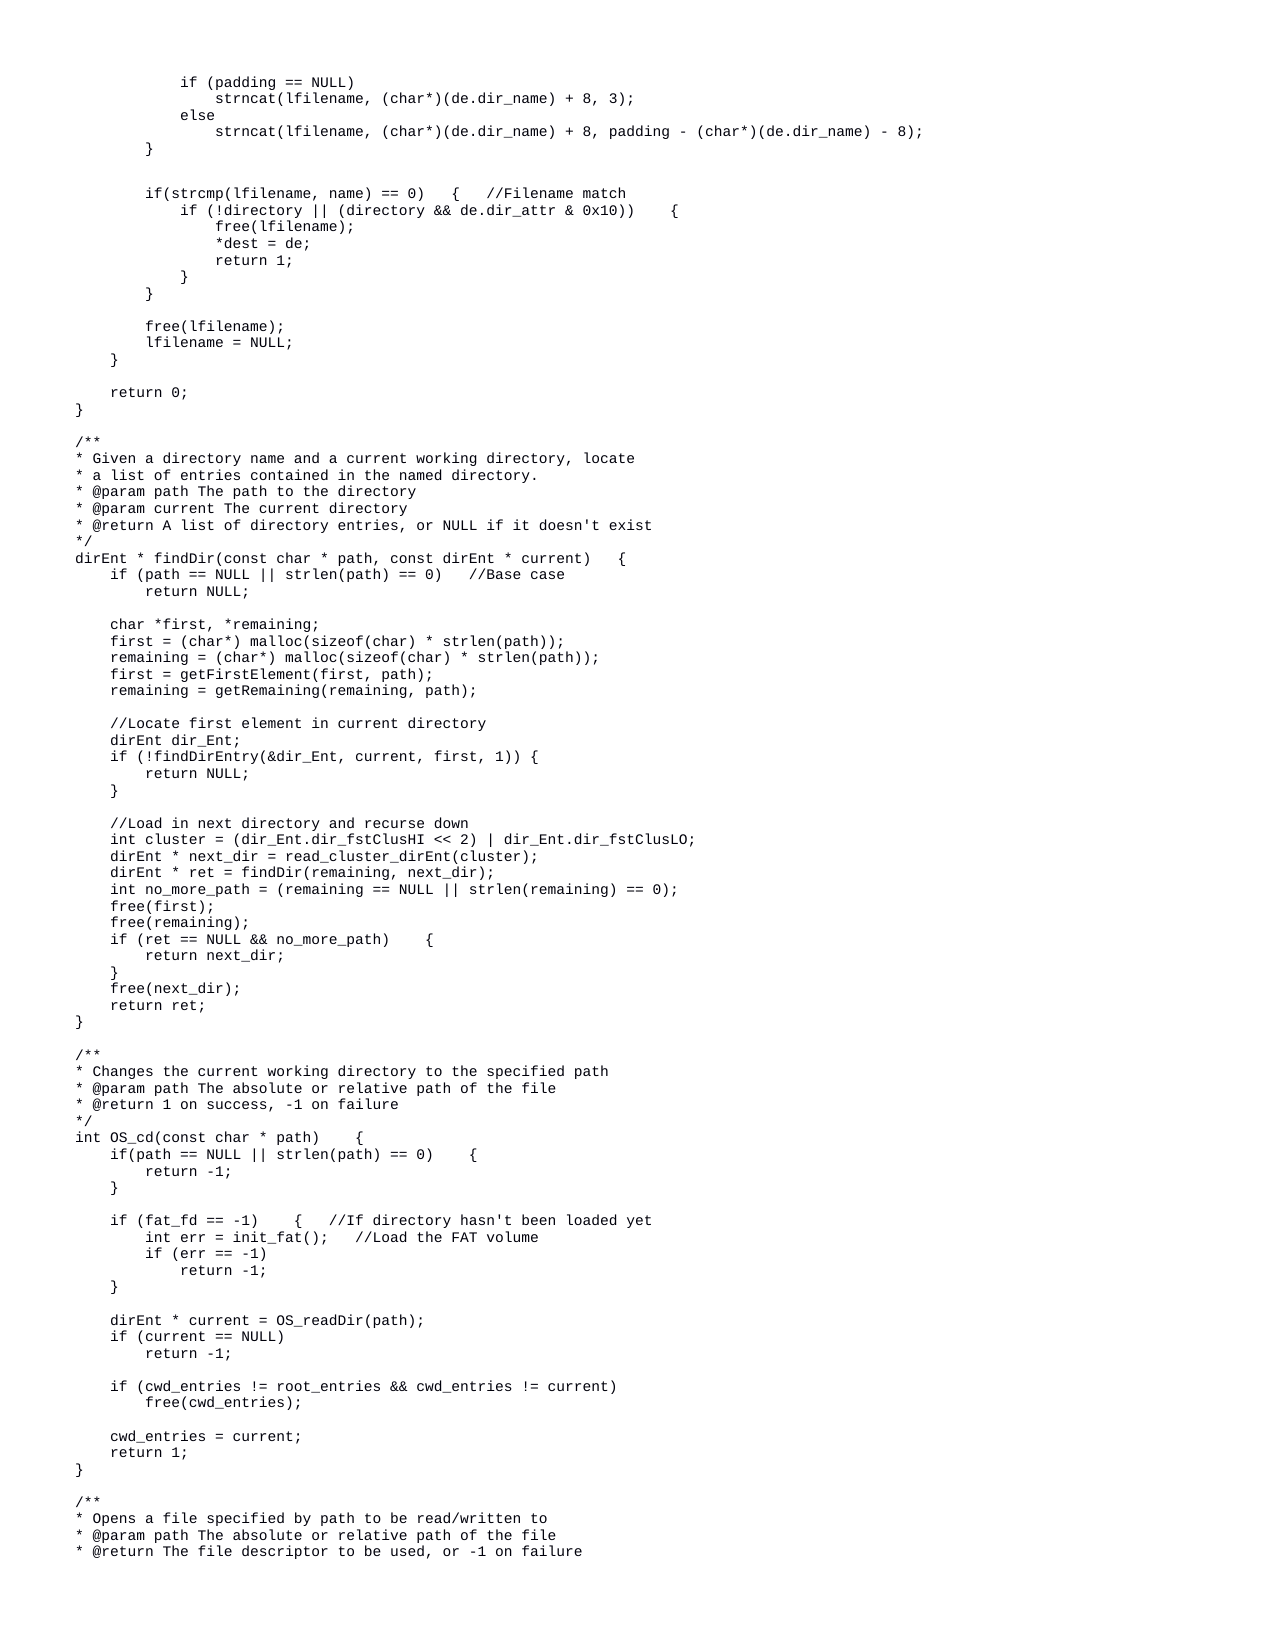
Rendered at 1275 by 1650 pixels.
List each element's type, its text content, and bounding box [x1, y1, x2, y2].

text int OS_cd(const char * path) { [75, 1131, 1200, 1147]
text /** [75, 435, 1200, 452]
text free(next_dir); [75, 982, 1200, 998]
text */ [75, 534, 1200, 551]
text } [75, 783, 1200, 799]
text * Given a directory name and a current working directory, locate [75, 452, 1200, 468]
text dirEnt * current = OS_readDir(path); [75, 1313, 1200, 1329]
text if (ret == NULL && no_more_path) { [75, 932, 1200, 948]
text * @param path The absolute or relative path of the file [75, 1528, 1200, 1545]
text * @param path The path to the directory [75, 485, 1200, 501]
text free(lfilename); [75, 319, 1200, 336]
text } [75, 1015, 1200, 1031]
text lfilename = NULL; [75, 336, 1200, 352]
text } [75, 286, 1200, 302]
text return NULL; [75, 766, 1200, 783]
text } [75, 402, 1200, 418]
text dirEnt * ret = findDir(remaining, next_dir); [75, 866, 1200, 882]
text strncat(lfilename, (char*)(de.dir_name) + 8, 3); [75, 92, 1200, 108]
text if (err == -1) [75, 1247, 1200, 1263]
text else [75, 108, 1200, 125]
text return 0; [75, 385, 1200, 402]
text * Opens a file specified by path to be read/written to [75, 1512, 1200, 1528]
text char *first, *remaining; [75, 617, 1200, 634]
text } [75, 352, 1200, 369]
text } [75, 141, 1200, 158]
text free(first); [75, 899, 1200, 915]
text free(cwd_entries); [75, 1396, 1200, 1412]
text remaining = (char*) malloc(sizeof(char) * strlen(path)); [75, 650, 1200, 667]
text */ [75, 1114, 1200, 1131]
text dirEnt * next_dir = read_cluster_dirEnt(cluster); [75, 849, 1200, 866]
text * @return 1 on success, -1 on failure [75, 1097, 1200, 1114]
text if (!directory || (directory && de.dir_attr & 0x10)) { [75, 203, 1200, 220]
text * @return A list of directory entries, or NULL if it doesn't exist [75, 518, 1200, 534]
text int err = init_fat(); //Load the FAT volume [75, 1230, 1200, 1247]
text first = getFirstElement(first, path); [75, 667, 1200, 683]
text dirEnt dir_Ent; [75, 733, 1200, 750]
text dirEnt * findDir(const char * path, const dirEnt * current) { [75, 551, 1200, 567]
text //Locate first element in current directory [75, 717, 1200, 733]
text return 1; [75, 1445, 1200, 1462]
text if (fat_fd == -1) { //If directory hasn't been loaded yet [75, 1213, 1200, 1230]
text free(remaining); [75, 915, 1200, 932]
text *dest = de; [75, 236, 1200, 253]
text * Changes the current working directory to the specified path [75, 1064, 1200, 1081]
text //Load in next directory and recurse down [75, 816, 1200, 832]
text if (cwd_entries != root_entries && cwd_entries != current) [75, 1379, 1200, 1396]
text return 1; [75, 253, 1200, 269]
text } [75, 965, 1200, 982]
text if(strcmp(lfilename, name) == 0) { //Filename match [75, 187, 1200, 203]
text strncat(lfilename, (char*)(de.dir_name) + 8, padding - (char*)(de.dir_name) - 8); [75, 125, 1200, 141]
text first = (char*) malloc(sizeof(char) * strlen(path)); [75, 634, 1200, 650]
text if (path == NULL || strlen(path) == 0) //Base case [75, 567, 1200, 584]
text * a list of entries contained in the named directory. [75, 468, 1200, 485]
text int cluster = (dir_Ent.dir_fstClusHI << 2) | dir_Ent.dir_fstClusLO; [75, 832, 1200, 849]
text * @param path The absolute or relative path of the file [75, 1081, 1200, 1097]
text } [75, 1280, 1200, 1296]
text return next_dir; [75, 948, 1200, 965]
text return -1; [75, 1263, 1200, 1280]
text * @param current The current directory [75, 501, 1200, 518]
text return ret; [75, 998, 1200, 1015]
text return -1; [75, 1164, 1200, 1180]
text free(lfilename); [75, 220, 1200, 236]
text return -1; [75, 1346, 1200, 1362]
text } [75, 1180, 1200, 1197]
text if(path == NULL || strlen(path) == 0) { [75, 1147, 1200, 1164]
text if (!findDirEntry(&dir_Ent, current, first, 1)) { [75, 750, 1200, 766]
text int no_more_path = (remaining == NULL || strlen(remaining) == 0); [75, 882, 1200, 899]
text } [75, 269, 1200, 286]
text if (padding == NULL) [75, 75, 1200, 92]
text /** [75, 1048, 1200, 1064]
text return NULL; [75, 584, 1200, 601]
text if (current == NULL) [75, 1329, 1200, 1346]
text * @return The file descriptor to be used, or -1 on failure [75, 1545, 1200, 1561]
text cwd_entries = current; [75, 1429, 1200, 1445]
text } [75, 1462, 1200, 1478]
text /** [75, 1495, 1200, 1512]
text remaining = getRemaining(remaining, path); [75, 683, 1200, 700]
